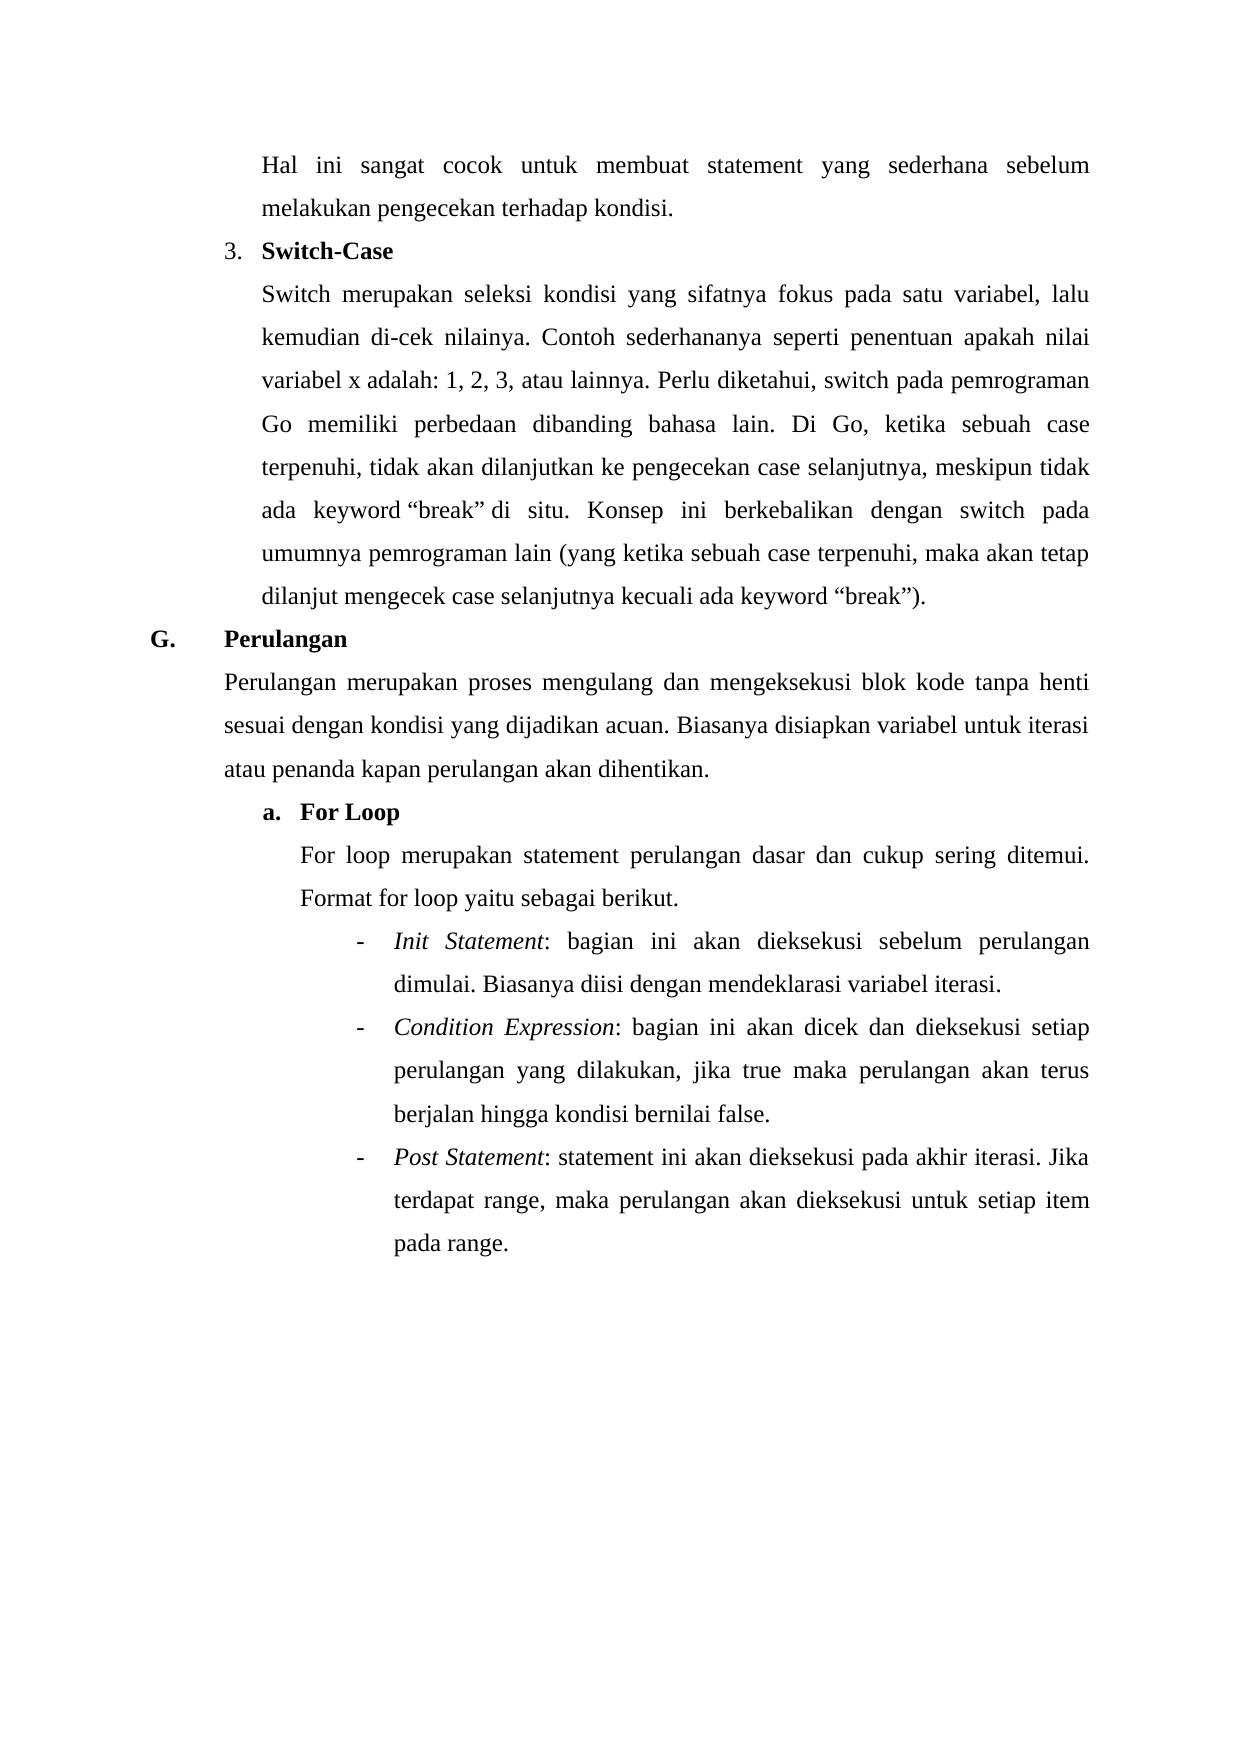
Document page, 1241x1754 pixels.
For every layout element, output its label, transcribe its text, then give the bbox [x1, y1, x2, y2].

list Switch-Case [224, 236, 1090, 265]
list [261, 150, 1090, 222]
list Post Statement: statement ini akan dieksekusi pada akhir iterasi. Jika terdapat range, maka perulangan akan dieksekusi untuk setiap item pada range. [356, 1142, 1090, 1257]
list Condition Expression: bagian ini akan dicek dan dieksekusi setiap perulangan yang dilakukan, jika true maka perulangan akan terus berjalan hingga kondisi bernilai false. [356, 1012, 1090, 1127]
list Perulangan [150, 624, 1090, 653]
list For loop merupakan statement perulangan dasar dan cukup sering ditemui. Format for loop yaitu sebagai berikut. [300, 840, 1090, 912]
list Init Statement: bagian ini akan dieksekusi sebelum perulangan dimulai. Biasanya diisi dengan mendeklarasi variabel iterasi. [356, 926, 1090, 998]
list Perulangan merupakan proses mengulang dan mengeksekusi blok kode tanpa henti sesuai dengan kondisi yang dijadikan acuan. Biasanya disiapkan variabel untuk iterasi atau penanda kapan perulangan akan dihentikan. [224, 667, 1090, 782]
list For Loop [262, 797, 1090, 826]
list Switch merupakan seleksi kondisi yang sifatnya fokus pada satu variabel, lalu kemudian di-cek nilainya. Contoh sederhananya seperti penentuan apakah nilai variabel x adalah: 1, 2, 3, atau lainnya. Perlu diketahui, switch pada pemrograman Go memiliki perbedaan dibanding bahasa lain. Di Go, ketika sebuah case terpenuhi, tidak akan dilanjutkan ke pengecekan case selanjutnya, meskipun tidak ada keyword “break” di situ. Konsep ini berkebalikan dengan switch pada umumnya pemrograman lain (yang ketika sebuah case terpenuhi, maka akan tetap dilanjut mengecek case selanjutnya kecuali ada keyword “break”). [261, 279, 1090, 610]
